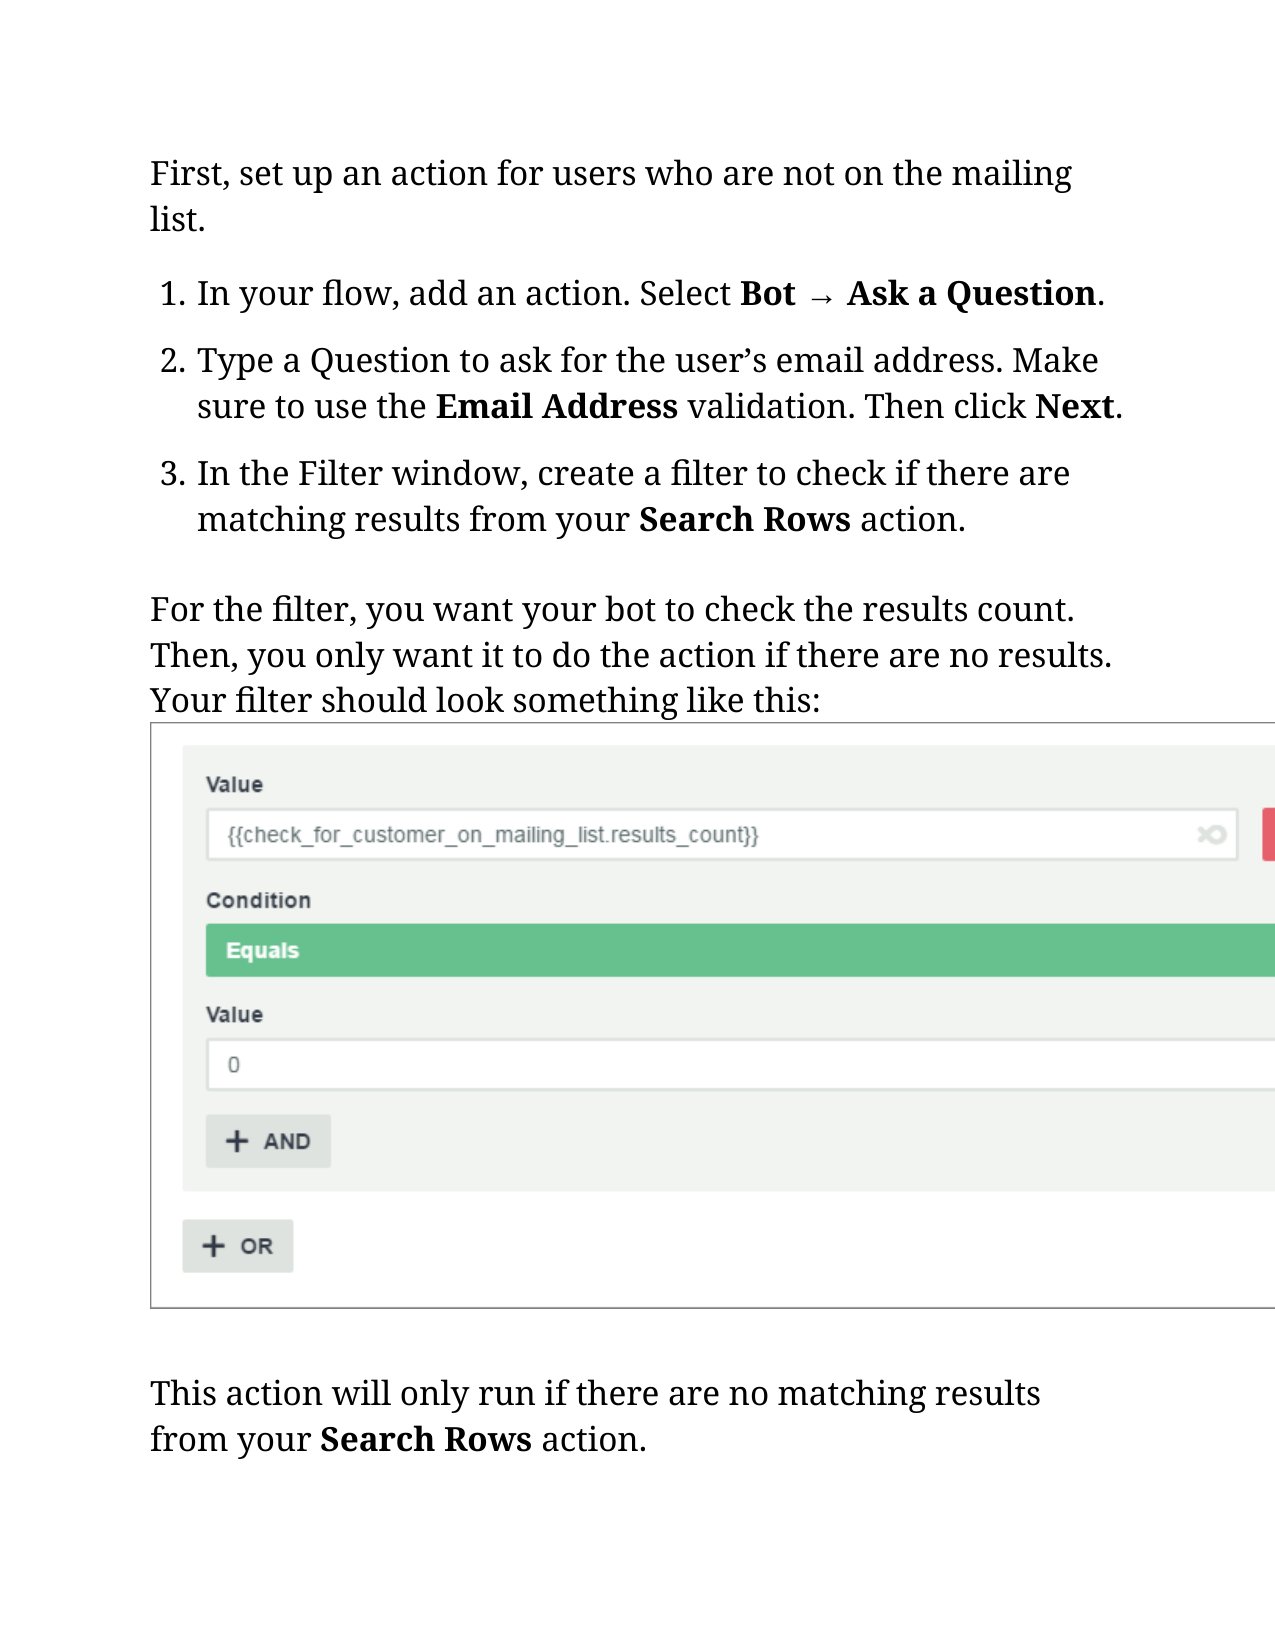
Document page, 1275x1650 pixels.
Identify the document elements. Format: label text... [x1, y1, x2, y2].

text First, set up an action for users who are not on the mailing list. [150, 150, 1125, 241]
list In the Filter window, create a filter to check if there are matching results from your Search Rows action. [159, 450, 1125, 541]
picture [150, 722, 1275, 1309]
list Type a Question to ask for the user’s email address. Make sure to use the Email Address validation. Then click Next. [159, 337, 1125, 428]
text For the filter, you want your bot to check the results count. Then, you only want it to do the action if there are no results. Your filter should look something like this: [150, 586, 1125, 722]
text This action will only run if there are no matching results from your Search Rows action. [150, 1370, 1125, 1461]
list In your flow, add an action. Select Bot → Ask a Question. [159, 270, 1125, 315]
